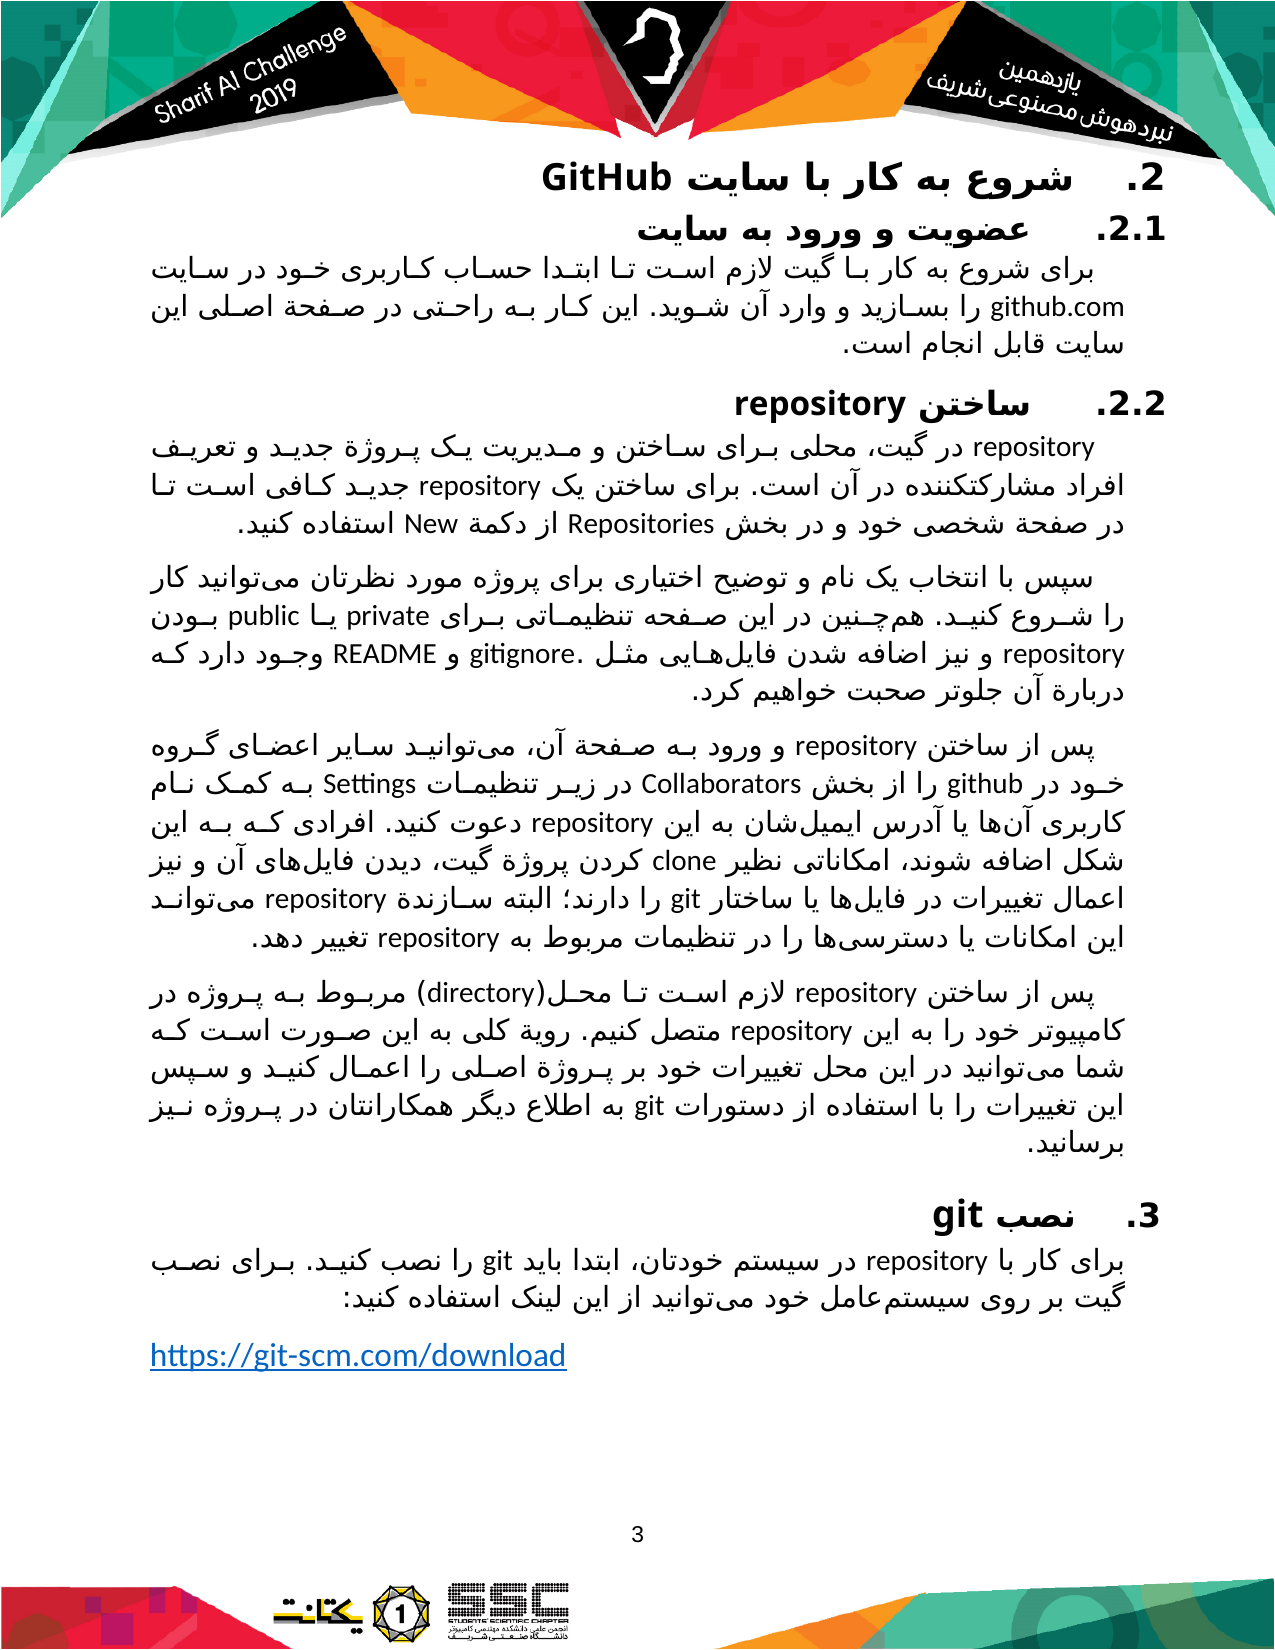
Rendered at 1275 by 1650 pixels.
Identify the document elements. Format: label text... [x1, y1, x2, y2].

text برای شروع به کار با گیت لازم است تا ابتدا حساب کاربری خود در سایت github.com را بسازید و وارد آن شوید. این کار به ‌راحتی در صفحة اصلی این سایت قابل انجام است. [150, 251, 1125, 360]
text پس از ساختن repository و ورود به صفحة‌ آن، می‌توانید سایر اعضای گروه خود در github را از بخش Collaborators در زیر تنظیمات Settings به کمک نام کاربری آن‌ها یا آدرس ایمیل‌شان به این repository دعوت کنید. افرادی که به این شکل اضافه شوند، امکاناتی نظیر clone کردن پروژة گیت، دیدن فایل‌های آن و نیز اعمال تغییرات در فایل‌ها یا ساختار git را دارند؛ البته سازندة repository می‌تواند این امکانات یا دسترسی‌ها را در تنظیمات مربوط به repository تغییر دهد. [150, 727, 1125, 954]
text سپس با انتخاب یک نام و توضیح اختیاری برای پروژه مورد نظرتان می‌توانید کار را شروع کنید. هم‌چنین در این صفحه تنظیماتی برای private یا public بودن repository و نیز اضافه شدن فایل‌هایی مثل .gitignore و README وجود دارد که دربارة آن جلوتر صحبت خواهیم کرد. [150, 560, 1125, 708]
text پس از ساختن repository لازم است تا محل(directory) مربوط به پروژه در کامپیوتر خود را به این repository متصل کنیم. رویة‌ کلی به این صورت است که شما می‌توانید در این محل تغییرات خود بر پروژة اصلی را اعمال کنید و سپس این تغییرات را با استفاده از دستورات git به اطلاع دیگر همکارانتان در پروژه نیز برسانید. [150, 974, 1125, 1159]
subtitle نصب git [150, 1187, 1125, 1238]
subtitle عضویت و ورود به سایت [150, 209, 1095, 248]
text repository در گیت، محلی برای ساختن و مدیریت یک پروژة جدید و تعریف افراد مشارکت‎کننده در آن است. برای ساختن یک repository جدید کافی است تا در صفحة شخصی خود و در بخش Repositories از دکمة New استفاده کنید. [150, 428, 1125, 541]
subtitle ساختن repository [150, 379, 1095, 425]
subtitle شروع به کار با سایت GitHub [150, 150, 1125, 201]
text برای کار با repository در سیستم خودتان، ابتدا باید git را نصب کنید. برای نصب گیت بر روی سیستم‌عامل خود می‌توانید از این لینک استفاده کنید: [150, 1242, 1125, 1314]
text https://git-scm.com/download [150, 1334, 1125, 1375]
picture [1, 1, 1275, 219]
picture [1, 1552, 1274, 1649]
